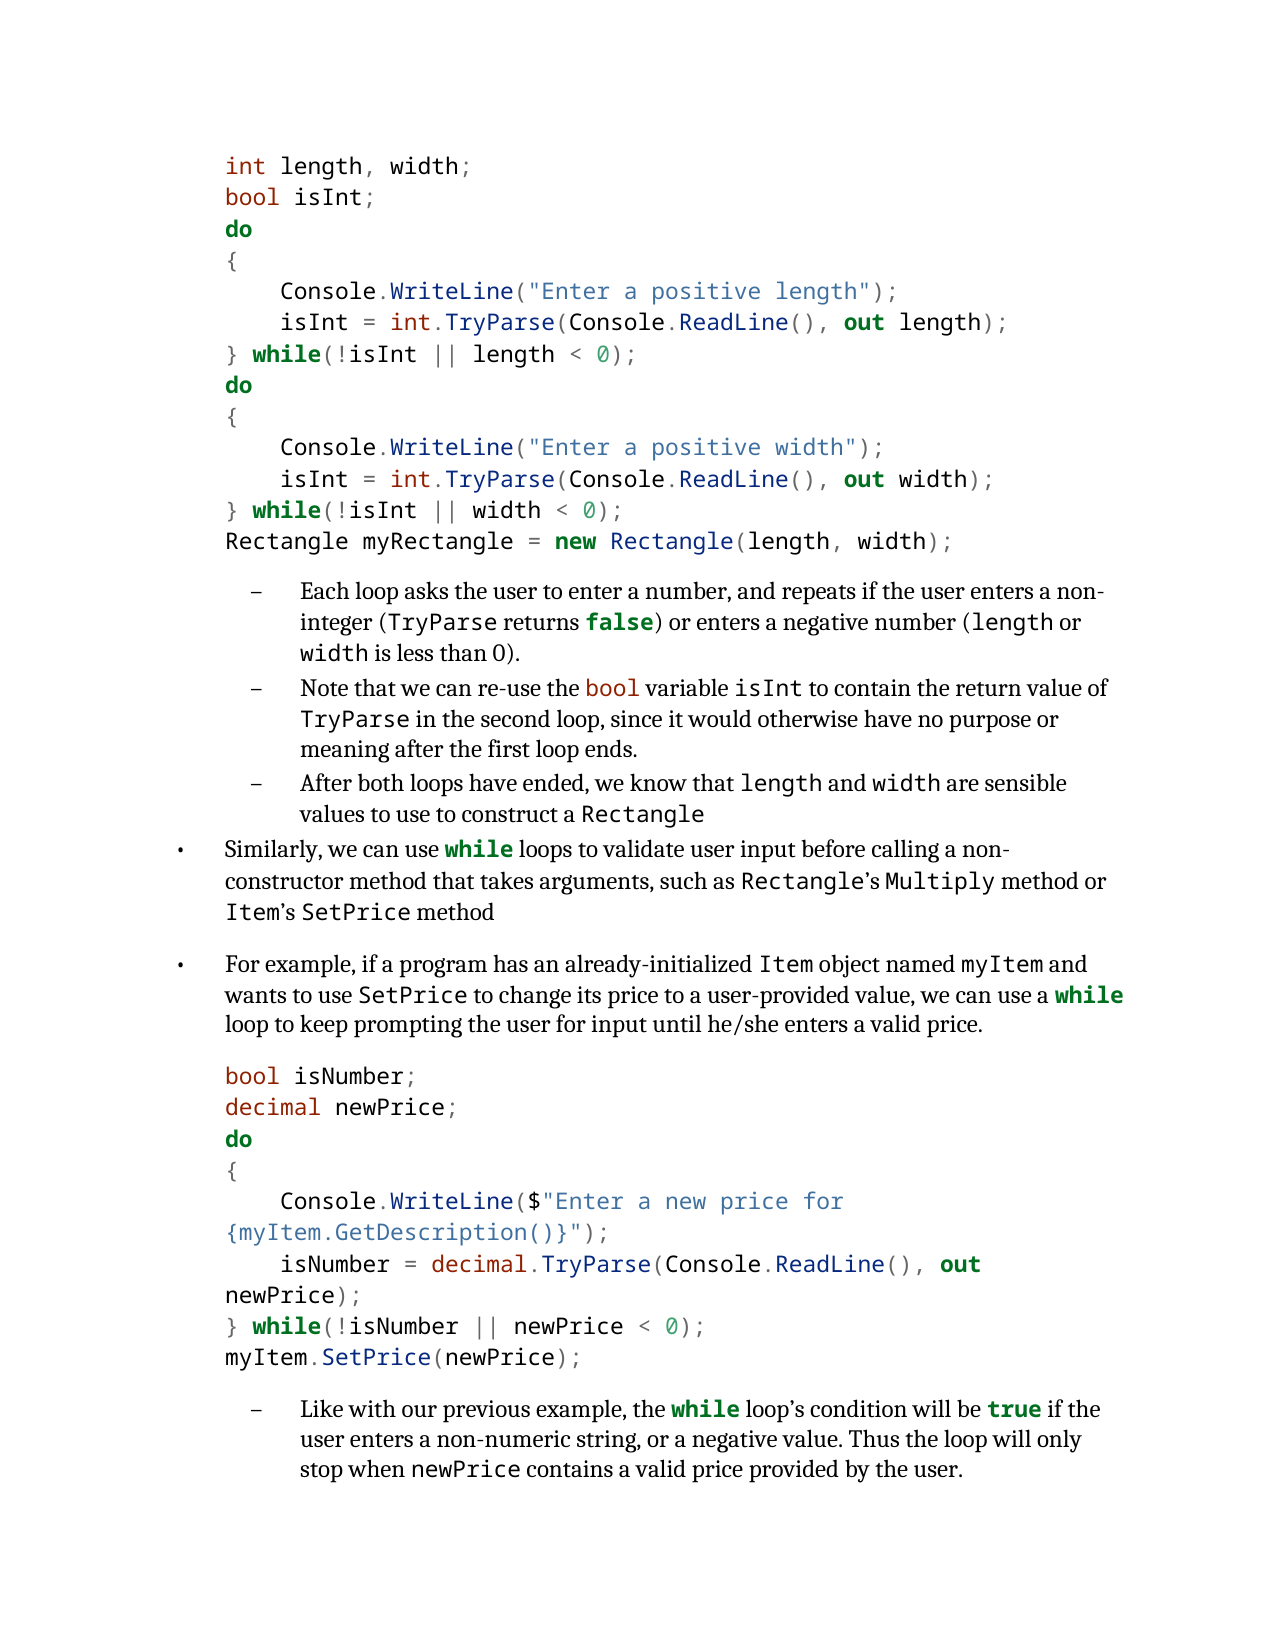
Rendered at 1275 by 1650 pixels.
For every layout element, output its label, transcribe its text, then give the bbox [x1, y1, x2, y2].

list int length, width; bool isInt; do { Console.WriteLine("Enter a positive length"); isInt = int.TryParse(Console.ReadLine(), out length); } while(!isInt || length < 0); do { Console.WriteLine("Enter a positive width"); isInt = int.TryParse(Console.ReadLine(), out width); } while(!isInt || width < 0); Rectangle myRectangle = new Rectangle(length, width); [175, 150, 1125, 556]
list Similarly, we can use while loops to validate user input before calling a non-constructor method that takes arguments, such as Rectangle’s Multiply method or Item’s SetPrice method [175, 833, 1125, 927]
list Like with our previous example, the while loop’s condition will be true if the user enters a non-numeric string, or a negative value. Thus the loop will only stop when newPrice contains a valid price provided by the user. [250, 1393, 1125, 1484]
list For example, if a program has an already-initialized Item object named myItem and wants to use SetPrice to change its price to a user-provided value, we can use a while loop to keep prompting the user for input until he/she enters a valid price. [175, 948, 1125, 1039]
list bool isNumber; decimal newPrice; do { Console.WriteLine($"Enter a new price for {myItem.GetDescription()}"); isNumber = decimal.TryParse(Console.ReadLine(), out newPrice); } while(!isNumber || newPrice < 0); myItem.SetPrice(newPrice); [175, 1060, 1125, 1372]
list After both loops have ended, we know that length and width are sensible values to use to construct a Rectangle [250, 767, 1125, 829]
list Each loop asks the user to enter a number, and repeats if the user enters a non-integer (TryParse returns false) or enters a negative number (length or width is less than 0). [250, 577, 1125, 668]
list Note that we can re-use the bool variable isInt to contain the return value of TryParse in the second loop, since it would otherwise have no purpose or meaning after the first loop ends. [250, 672, 1125, 763]
